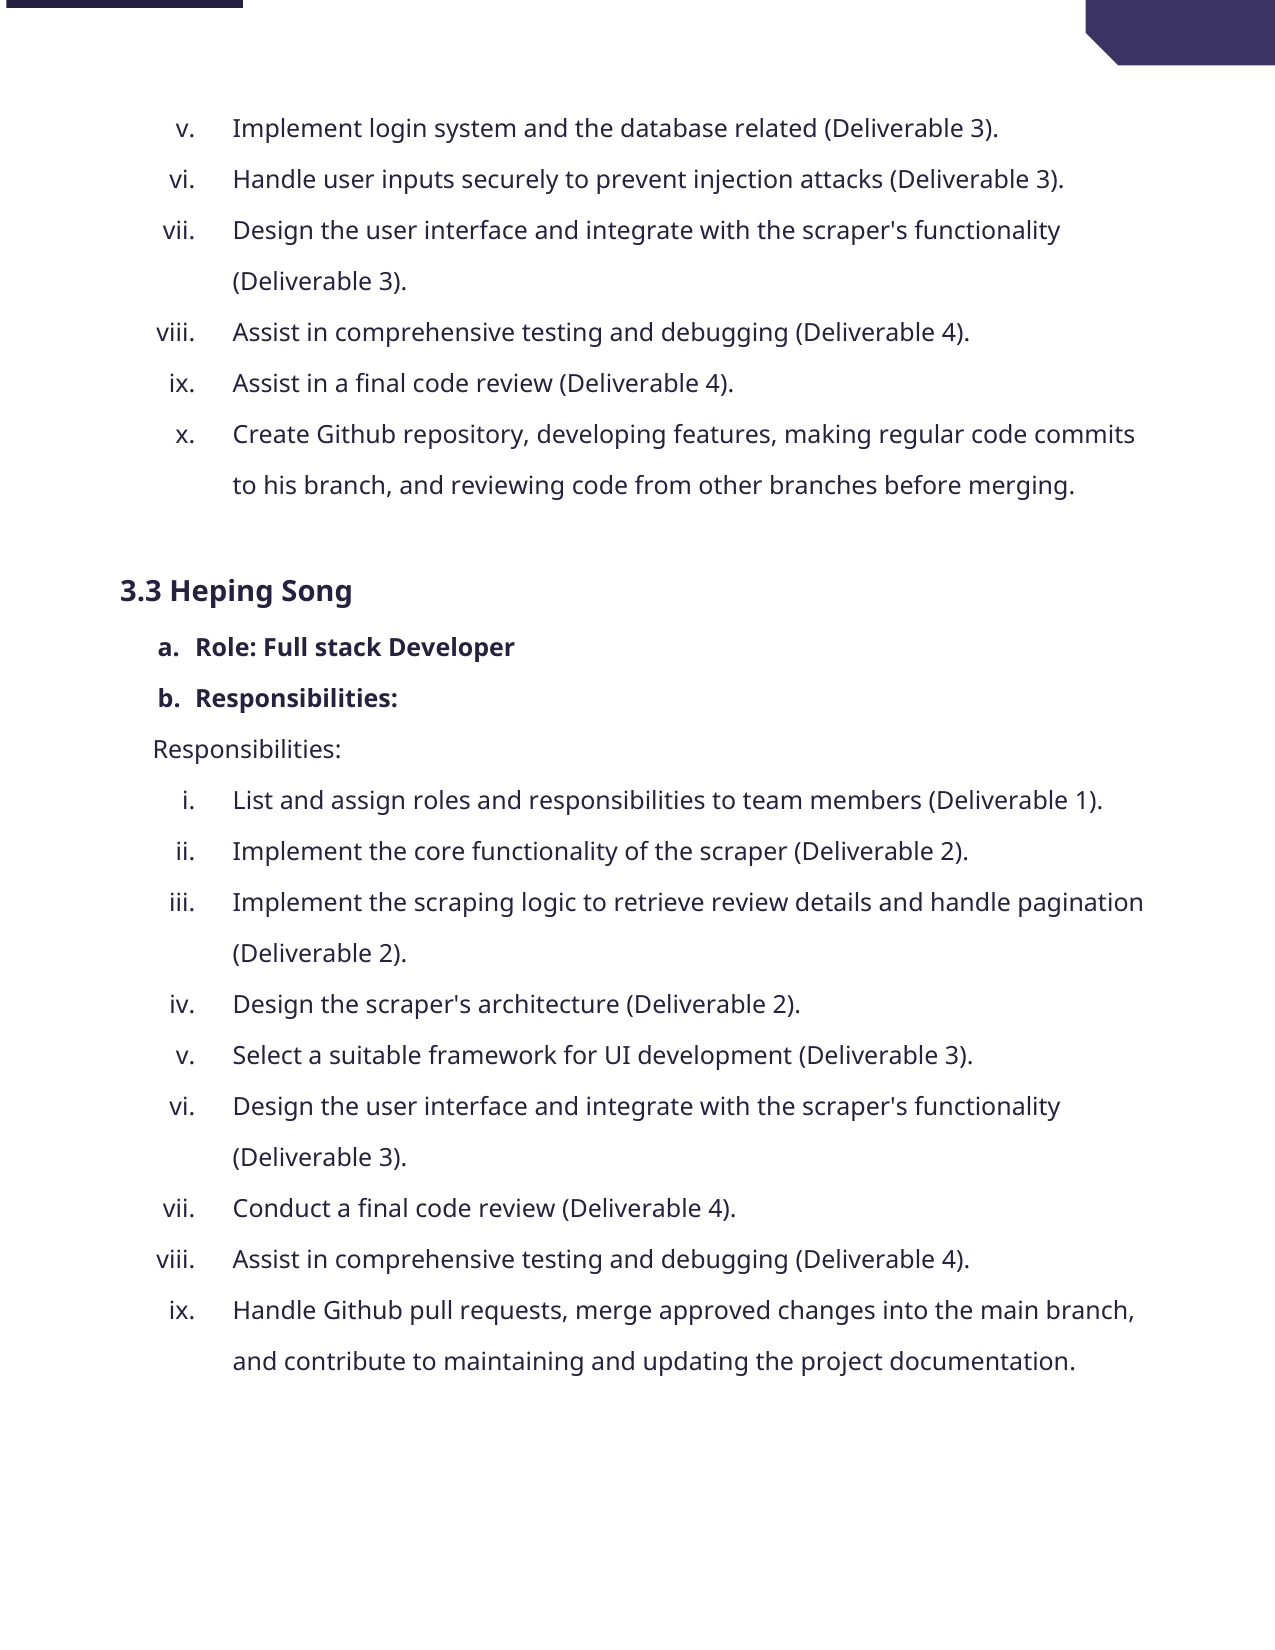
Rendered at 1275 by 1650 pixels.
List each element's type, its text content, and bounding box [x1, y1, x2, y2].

list Implement the core functionality of the scraper (Deliverable 2). [195, 833, 1155, 867]
list Handle Github pull requests, merge approved changes into the main branch, and contribute to maintaining and updating the project documentation. [195, 1293, 1155, 1378]
list Role: Full stack Developer [157, 629, 1155, 663]
list Design the user interface and integrate with the scraper's functionality (Deliverable 3). [195, 212, 1155, 298]
list Assist in comprehensive testing and debugging (Deliverable 4). [195, 1242, 1155, 1276]
list Responsibilities: [157, 680, 1155, 714]
list Assist in a final code review (Deliverable 4). [195, 366, 1155, 400]
list Assist in comprehensive testing and debugging (Deliverable 4). [195, 314, 1155, 349]
text Responsibilities: [120, 731, 1155, 765]
text 3.3 Heping Song [120, 570, 1155, 609]
list Design the scraper's architecture (Deliverable 2). [195, 987, 1155, 1021]
list Conduct a final code review (Deliverable 4). [195, 1191, 1155, 1225]
list Implement the scraping logic to retrieve review details and handle pagination (Deliverable 2). [195, 884, 1155, 969]
list Handle user inputs securely to prevent injection attacks (Deliverable 3). [195, 161, 1155, 196]
list Design the user interface and integrate with the scraper's functionality (Deliverable 3). [195, 1089, 1155, 1174]
list List and assign roles and responsibilities to team members (Deliverable 1). [195, 782, 1155, 816]
list Select a suitable framework for UI development (Deliverable 3). [195, 1038, 1155, 1072]
list Create Github repository, developing features, making regular code commits to his branch, and reviewing code from other branches before merging. [195, 417, 1155, 502]
list Implement login system and the database related (Deliverable 3). [195, 110, 1155, 144]
